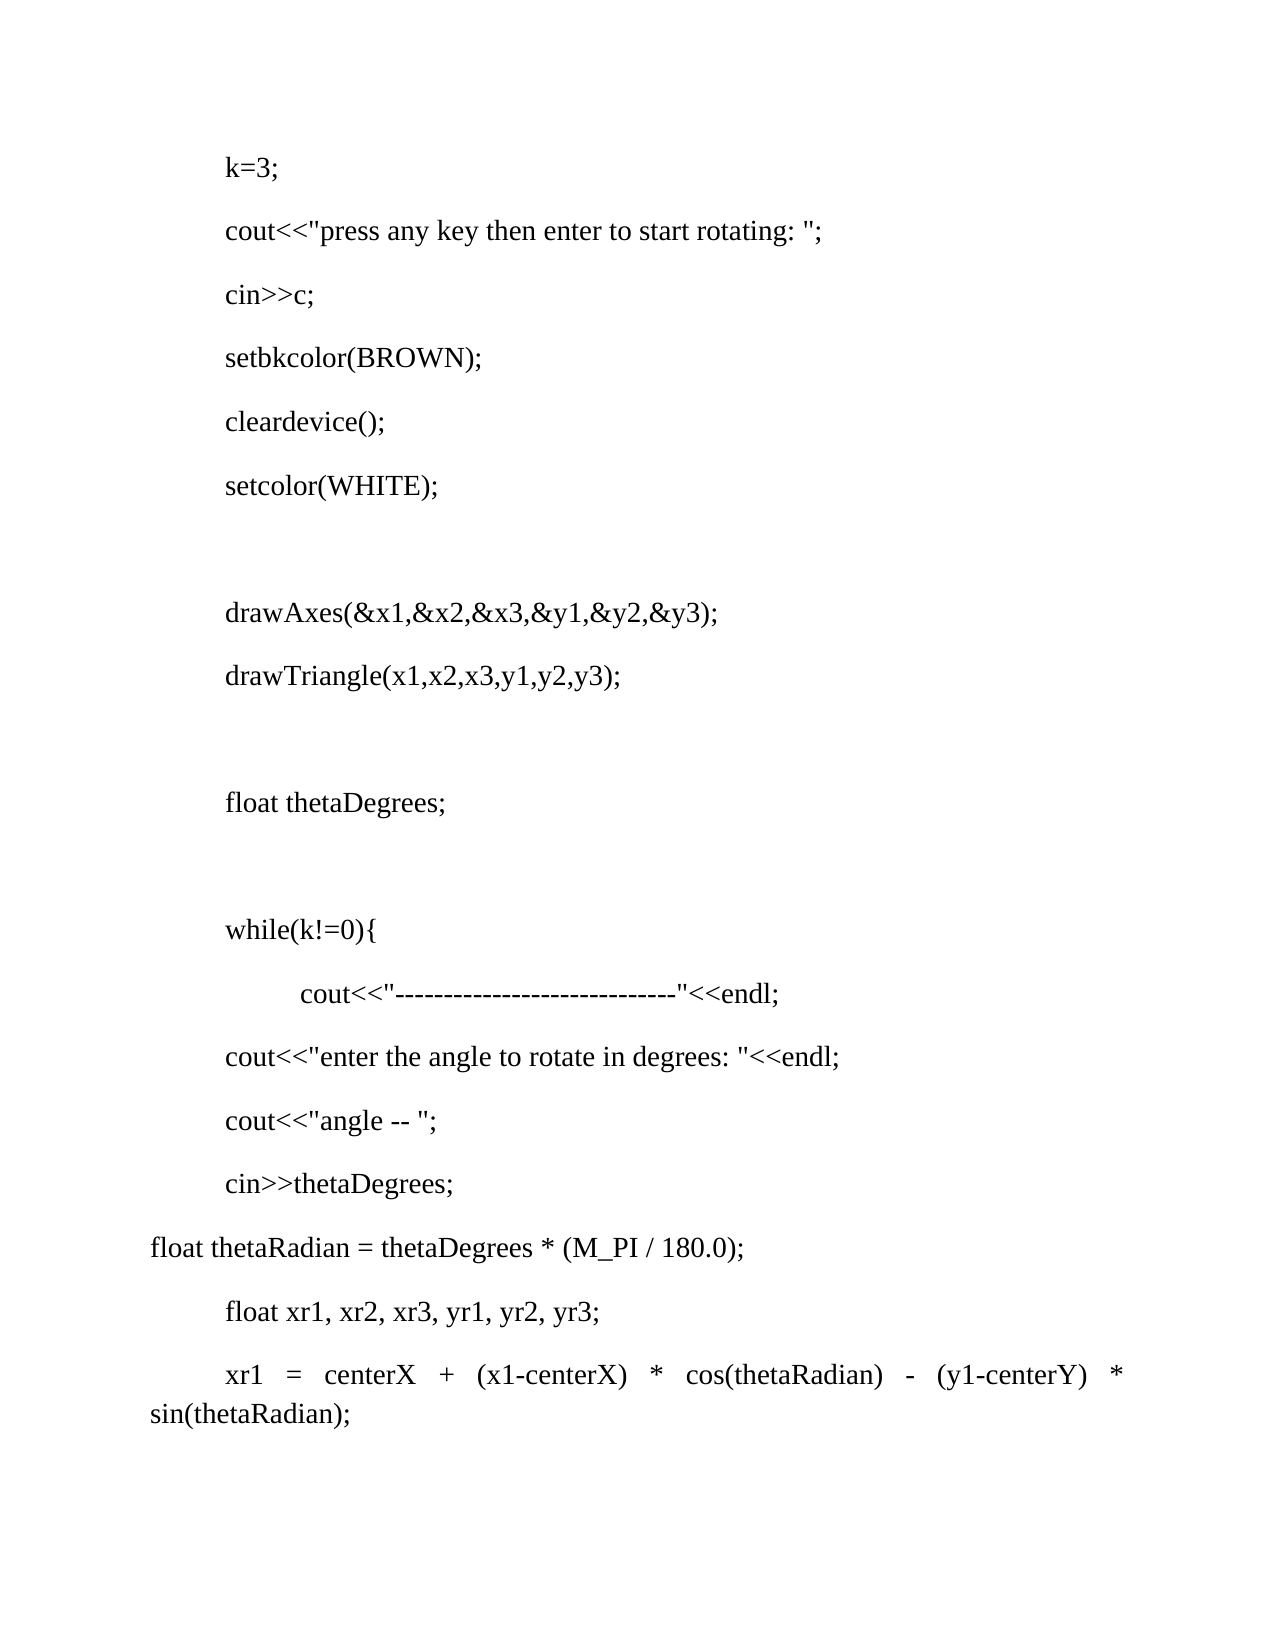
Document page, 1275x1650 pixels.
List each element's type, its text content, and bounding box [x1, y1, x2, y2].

text drawAxes(&x1,&x2,&x3,&y1,&y2,&y3); [150, 595, 1125, 628]
text drawTriangle(x1,x2,x3,y1,y2,y3); [150, 658, 1125, 692]
text xr1 = centerX + (x1-centerX) * cos(thetaRadian) - (y1-centerY) * sin(thetaRadian); [150, 1357, 1125, 1429]
text cin>>c; [150, 277, 1125, 311]
text float thetaDegrees; [150, 785, 1125, 819]
text setbkcolor(BROWN); [150, 341, 1125, 374]
text k=3; [150, 150, 1125, 183]
text cout<<"enter the angle to rotate in degrees: "<<endl; [150, 1039, 1125, 1073]
text setcolor(WHITE); [150, 468, 1125, 501]
text float thetaRadian = thetaDegrees * (M_PI / 180.0); [150, 1230, 1125, 1264]
text cin>>thetaDegrees; [150, 1167, 1125, 1200]
text cout<<"-----------------------------"<<endl; [150, 976, 1125, 1009]
text cout<<"press any key then enter to start rotating: "; [150, 213, 1125, 247]
text cleardevice(); [150, 404, 1125, 438]
text float xr1, xr2, xr3, yr1, yr2, yr3; [150, 1294, 1125, 1327]
text cout<<"angle -- "; [150, 1103, 1125, 1137]
text while(k!=0){ [150, 912, 1125, 946]
